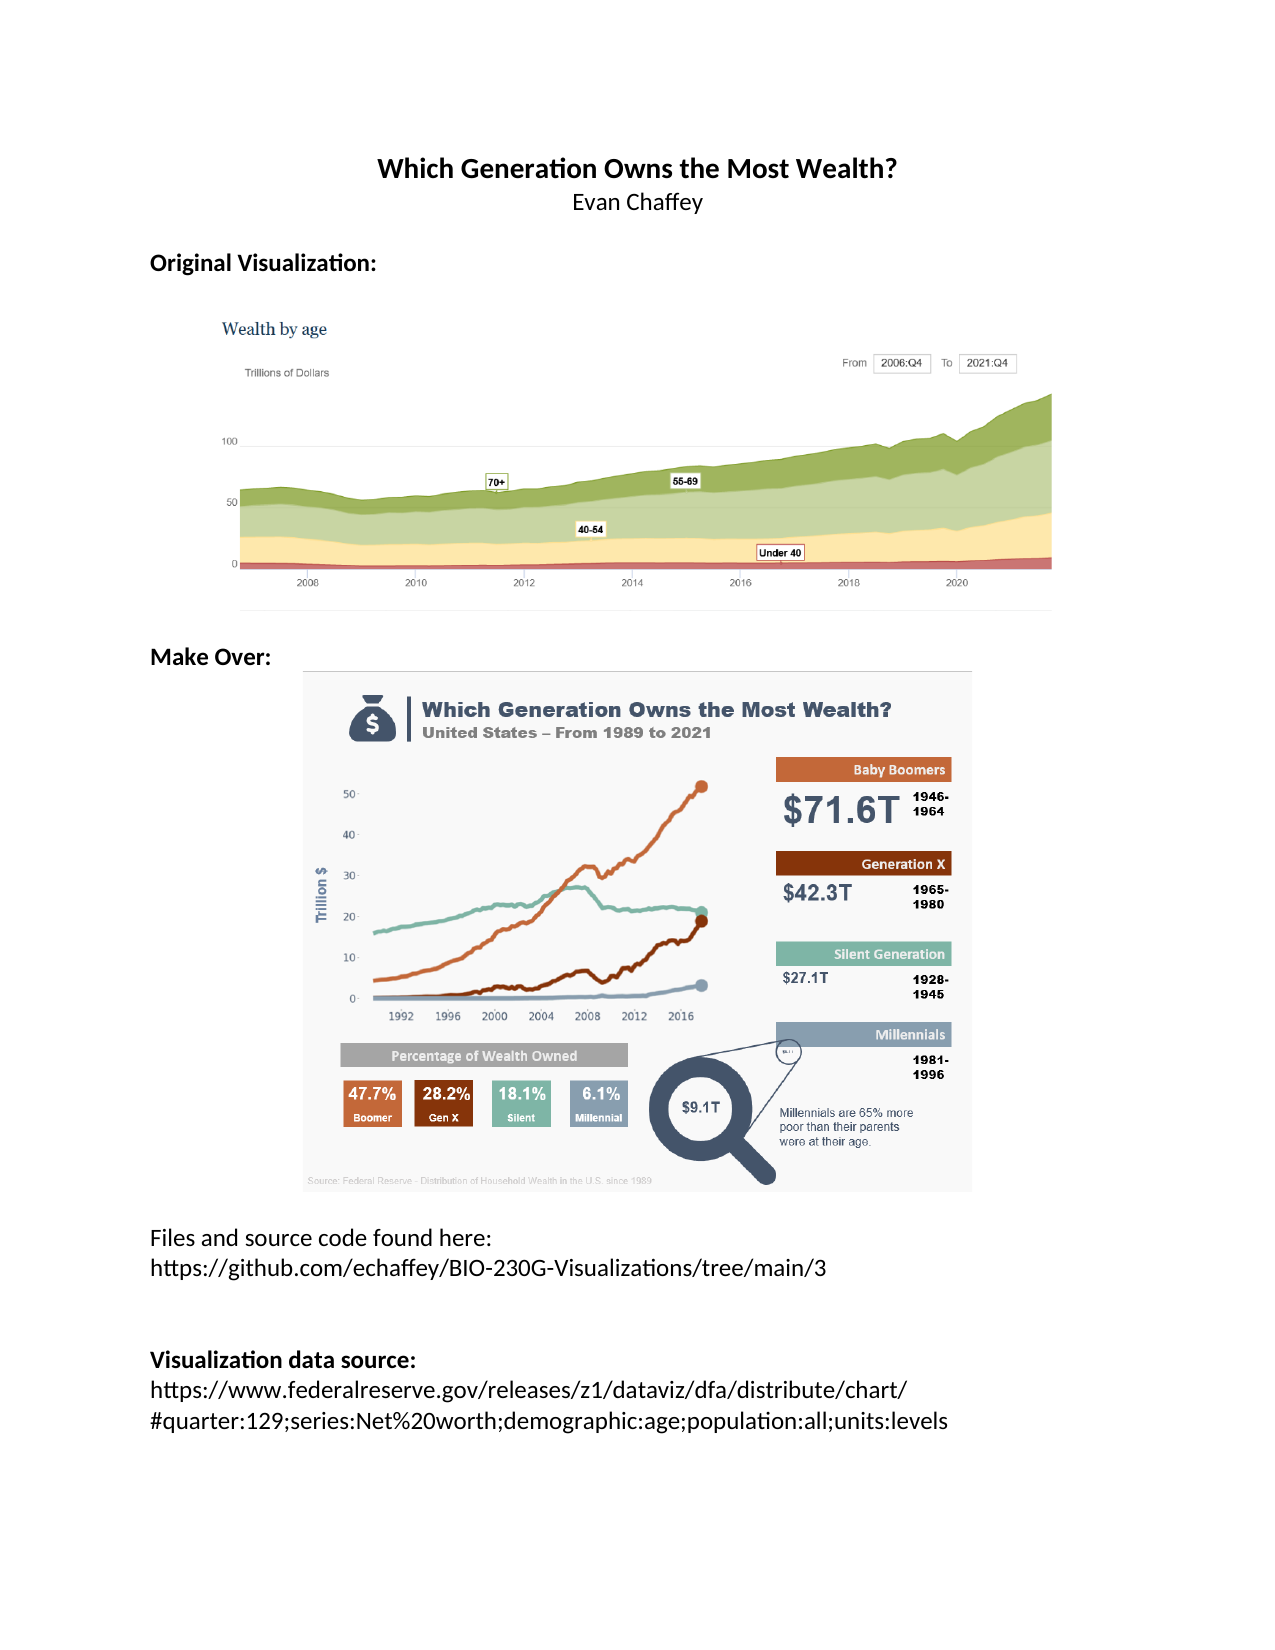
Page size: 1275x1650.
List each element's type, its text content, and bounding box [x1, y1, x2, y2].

picture [302, 671, 973, 1192]
text Which Generation Owns the Most Wealth? [150, 150, 1125, 186]
text Visualization data source: [150, 1344, 1125, 1374]
text Make Over: [150, 641, 1125, 671]
text https://www.federalreserve.gov/releases/z1/dataviz/dfa/distribute/chart/#quarter:129;series:Net%20worth;demographic:age;population:all;units:levels [150, 1374, 1125, 1436]
picture [207, 307, 1068, 611]
text Original Visualization: [150, 247, 1125, 277]
text Files and source code found here: https://github.com/echaffey/BIO-230G-Visualizations/tree/main/3 [150, 1222, 1125, 1283]
text Evan Chaffey [150, 186, 1125, 216]
